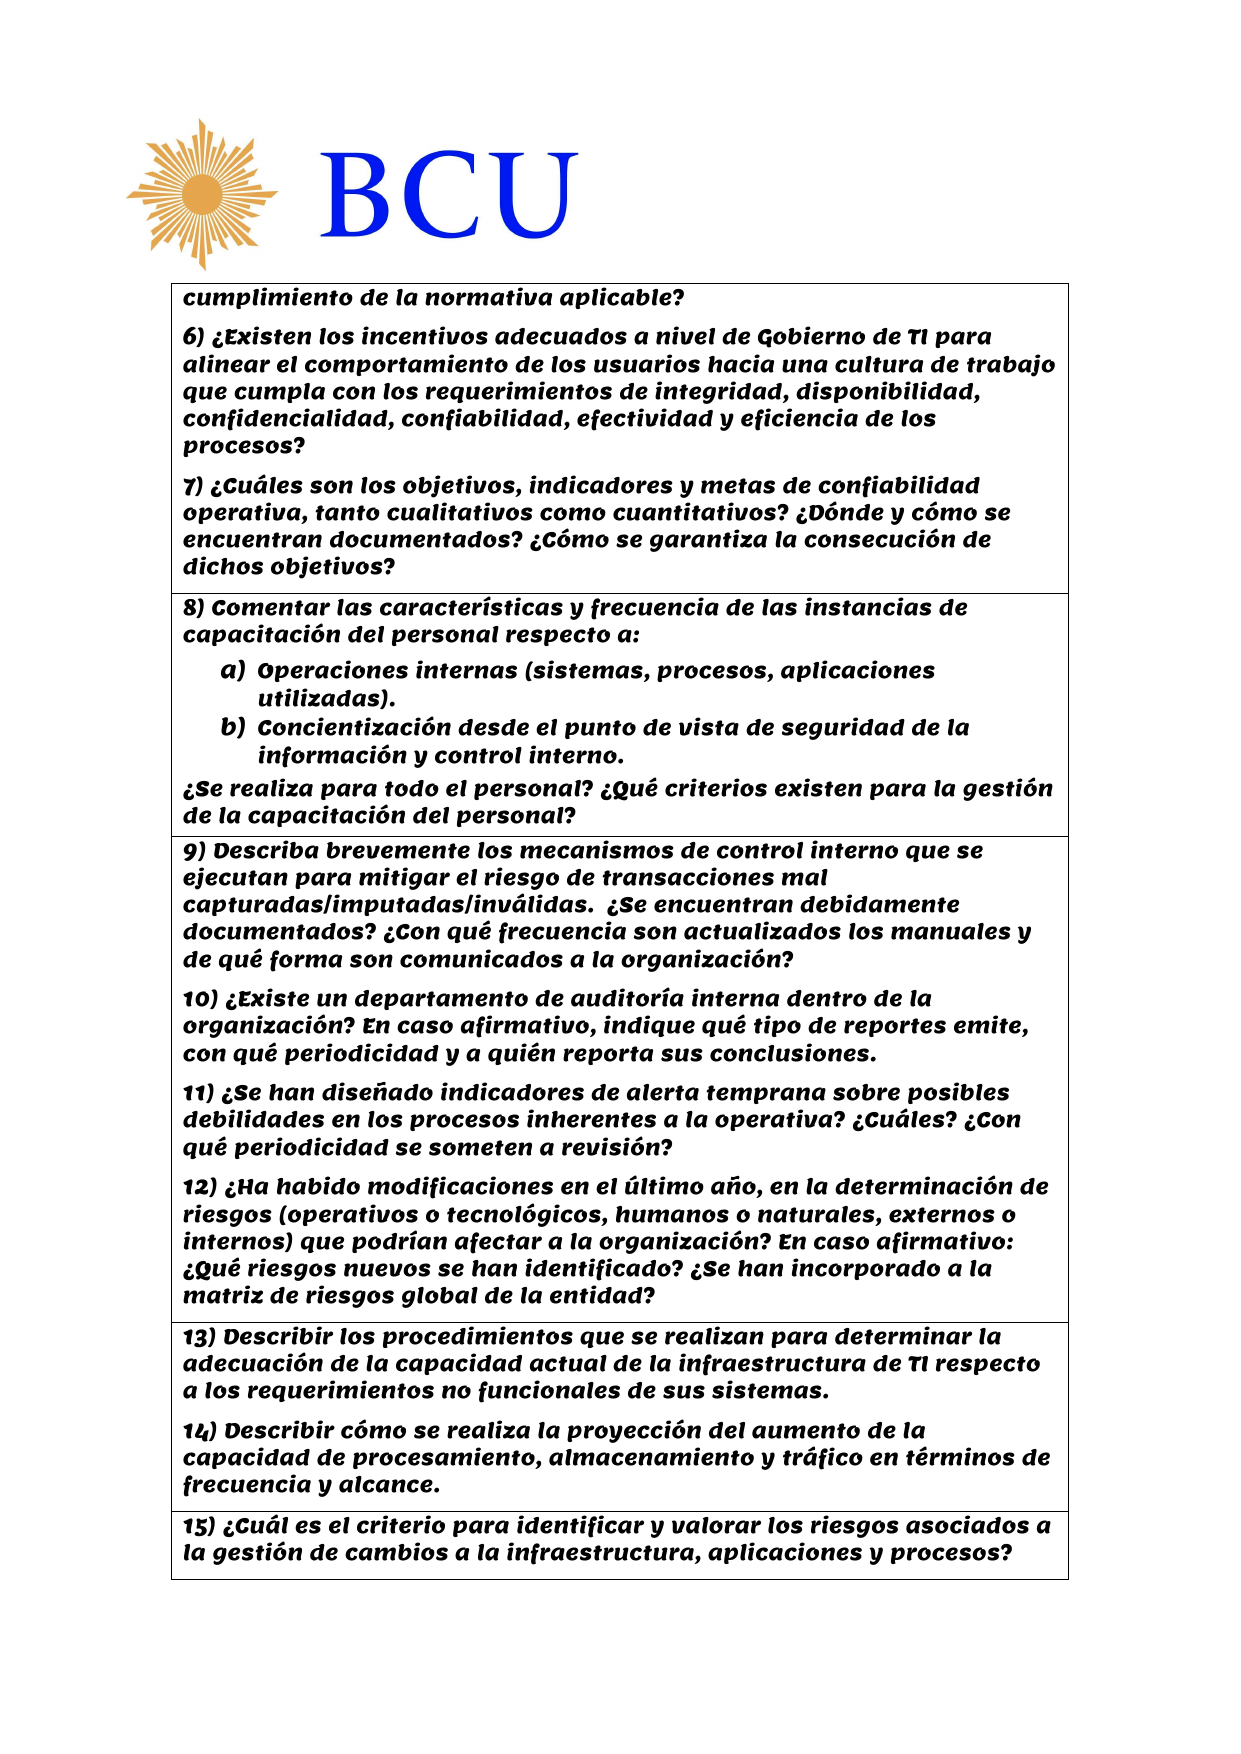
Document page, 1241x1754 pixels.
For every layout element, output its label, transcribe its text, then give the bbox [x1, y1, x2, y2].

table_cell 9) Describa brevemente los mecanismos de control interno que se ejecutan para mitigar el riesgo de transacciones mal capturadas/imputadas/inválidas. ¿Se encuentran debidamente documentados? ¿Con qué frecuencia son actualizados los manuales y de qué forma son comunicados a la organización? 10) ¿Existe un departamento de auditoría interna dentro de la organización? En caso afirmativo, indique qué tipo de reportes emite, con qué periodicidad y a quién reporta sus conclusiones. 11) ¿Se han diseñado indicadores de alerta temprana sobre posibles debilidades en los procesos inherentes a la operativa? ¿Cuáles? ¿Con qué periodicidad se someten a revisión? 12) ¿Ha habido modificaciones en el último año, en la determinación de riesgos (operativos o tecnológicos, humanos o naturales, externos o internos) que podrían afectar a la organización? En caso afirmativo: ¿Qué riesgos nuevos se han identificado? ¿Se han incorporado a la matriz de riesgos global de la entidad? [172, 837, 1068, 1322]
picture [118, 106, 586, 283]
table_cell 13) Describir los procedimientos que se realizan para determinar la adecuación de la capacidad actual de la infraestructura de TI respecto a los requerimientos no funcionales de sus sistemas. 14) Describir cómo se realiza la proyección del aumento de la capacidad de procesamiento, almacenamiento y tráfico en términos de frecuencia y alcance. [172, 1323, 1068, 1511]
table_cell 8) Comentar las características y frecuencia de las instancias de capacitación del personal respecto a: Operaciones internas (sistemas, procesos, aplicaciones utilizadas). Concientización desde el punto de vista de seguridad de la información y control interno. ¿Se realiza para todo el personal? ¿Qué criterios existen para la gestión de la capacitación del personal? [172, 594, 1068, 836]
table_cell 15) ¿Cuál es el criterio para identificar y valorar los riesgos asociados a la gestión de cambios a la infraestructura, aplicaciones y procesos? [172, 1512, 1068, 1579]
